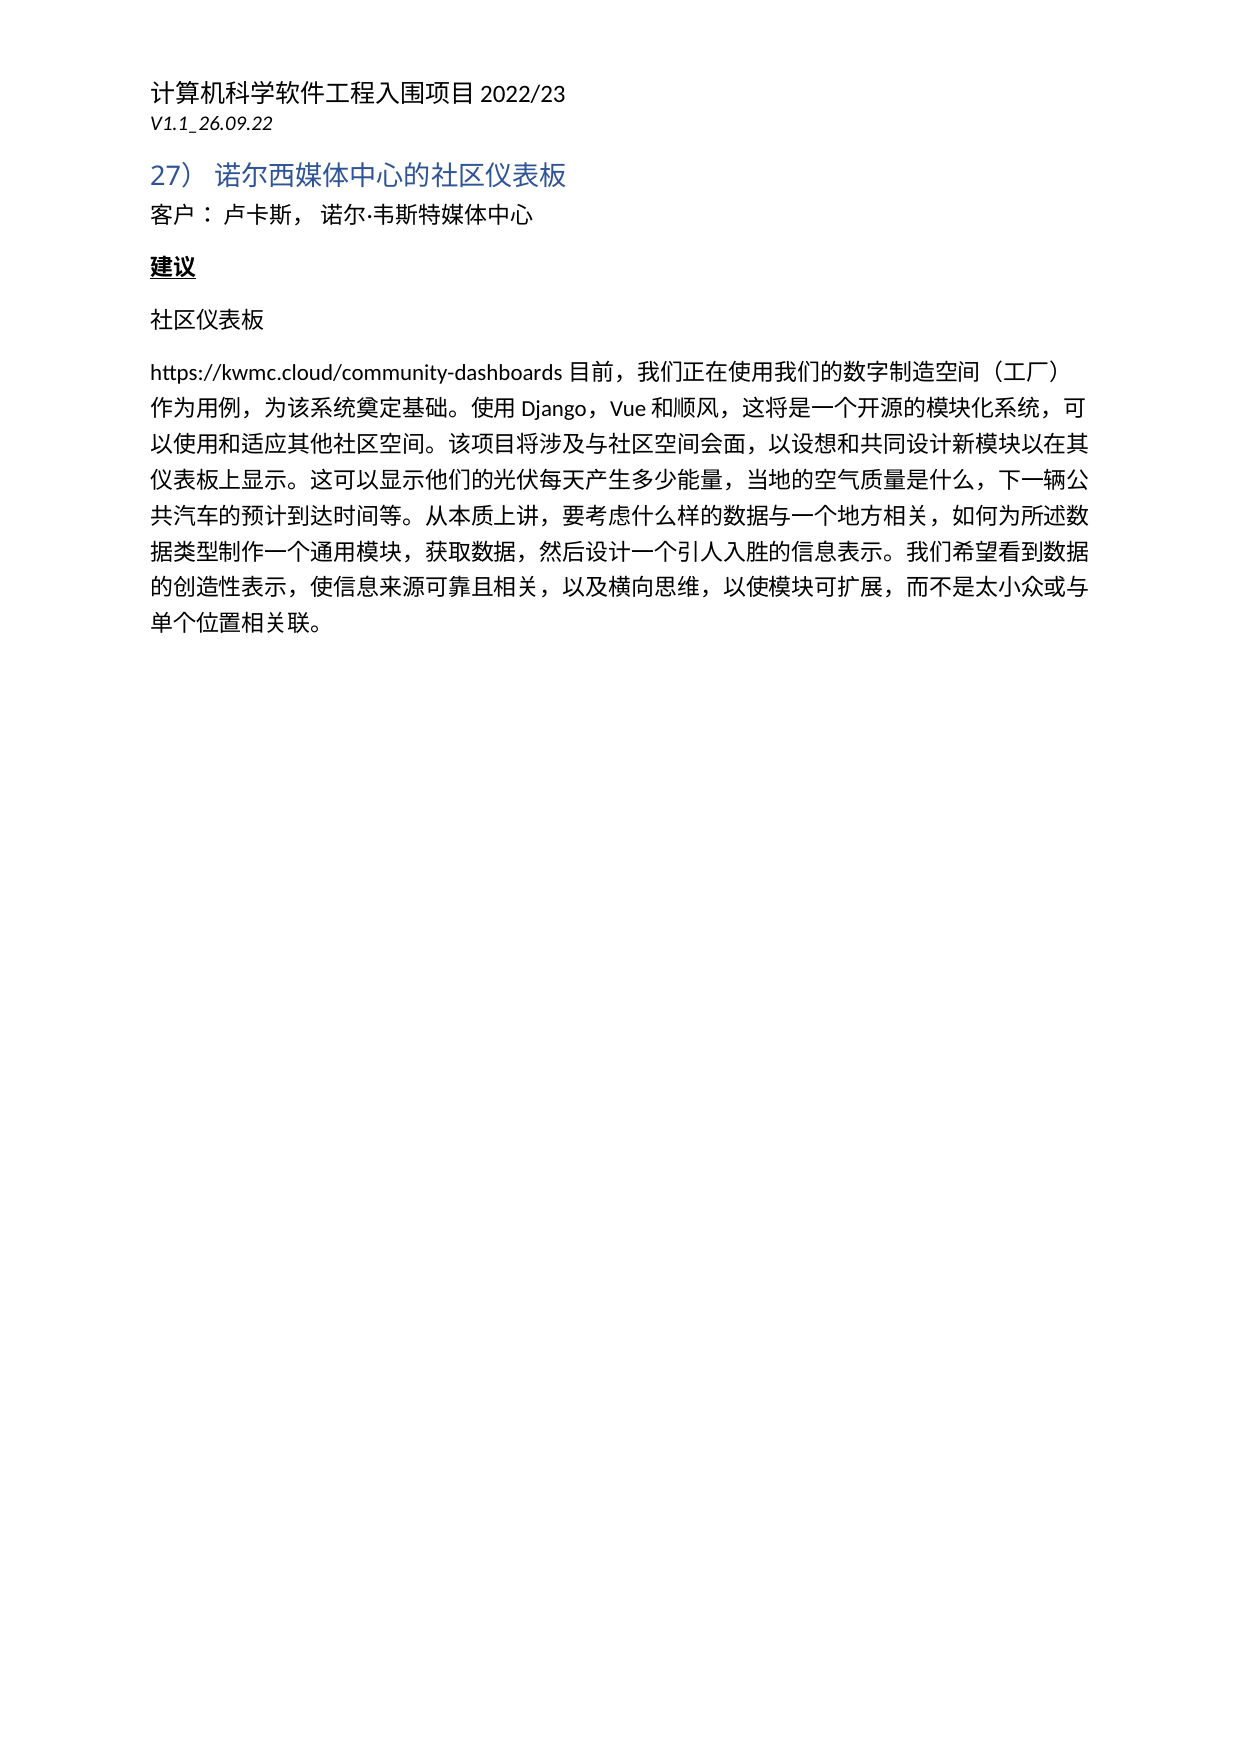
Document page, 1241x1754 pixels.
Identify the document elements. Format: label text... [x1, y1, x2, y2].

text 客户： 卢卡斯， 诺尔·韦斯特媒体中心 [150, 197, 1090, 230]
text 社区仪表板 [150, 302, 1090, 335]
text https://kwmc.cloud/community-dashboards 目前，我们正在使用我们的数字制造空间（工厂）作为用例，为该系统奠定基础。使用Django，Vue和顺风，这将是一个开源的模块化系统，可以使用和适应其他社区空间。该项目将涉及与社区空间会面，以设想和共同设计新模块以在其仪表板上显示。这可以显示他们的光伏每天产生多少能量，当地的空气质量是什么，下一辆公共汽车的预计到达时间等。从本质上讲，要考虑什么样的数据与一个地方相关，如何为所述数据类型制作一个通用模块，获取数据，然后设计一个引人入胜的信息表示。我们希望看到数据的创造性表示，使信息来源可靠且相关，以及横向思维，以使模块可扩展，而不是太小众或与单个位置相关联。 [150, 354, 1090, 638]
subtitle 27） 诺尔西媒体中心的社区仪表板 [150, 154, 1090, 193]
text 建议 [150, 249, 1090, 282]
